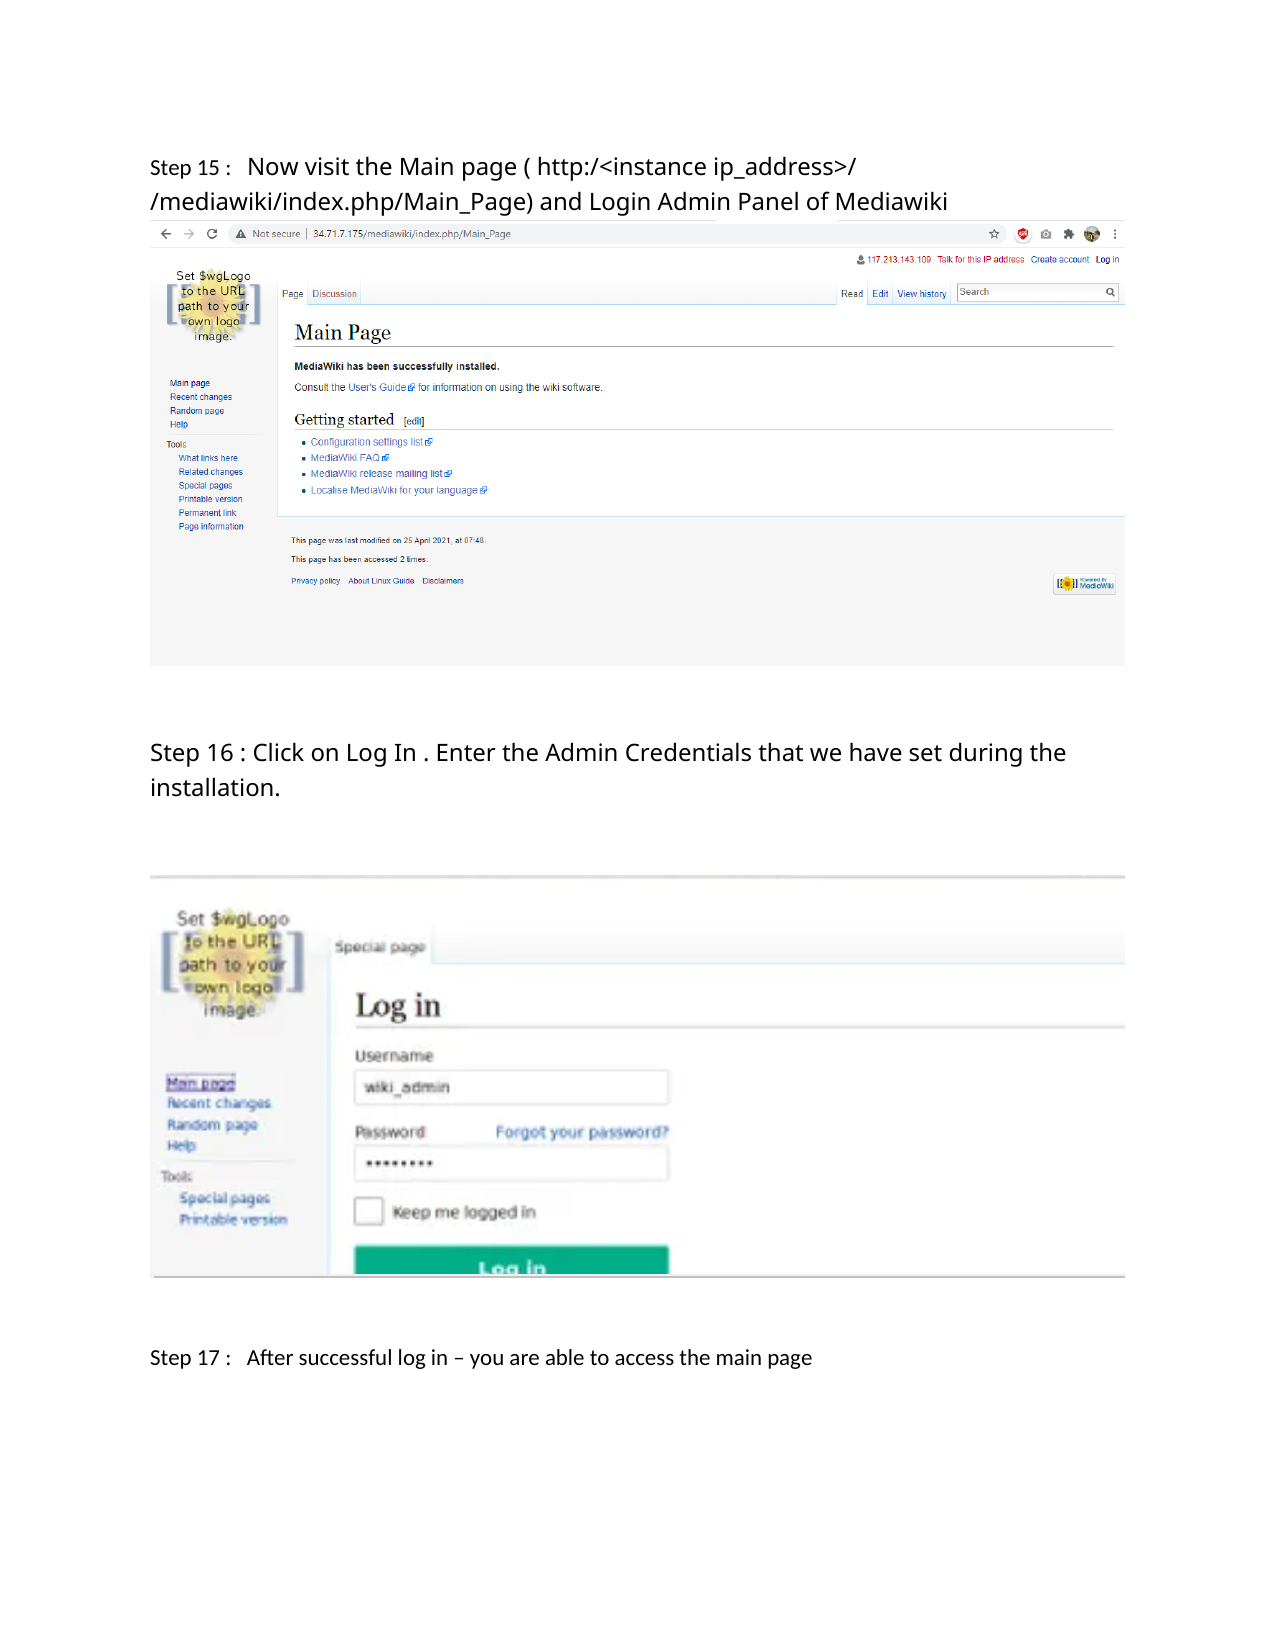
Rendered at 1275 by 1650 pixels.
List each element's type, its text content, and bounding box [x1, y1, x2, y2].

text Step 15 : Now visit the Main page ( http:/<instance ip_address>/ /mediawiki/index.php/Main_Page) and Login Admin Panel of Mediawiki [150, 150, 1125, 220]
text Step 17 : After successful log in – you are able to access the main page [150, 1343, 1125, 1371]
picture [150, 875, 1125, 1278]
picture [150, 220, 1125, 666]
text Step 16 : Click on Log In . Enter the Admin Credentials that we have set during the installation. [150, 736, 1125, 804]
